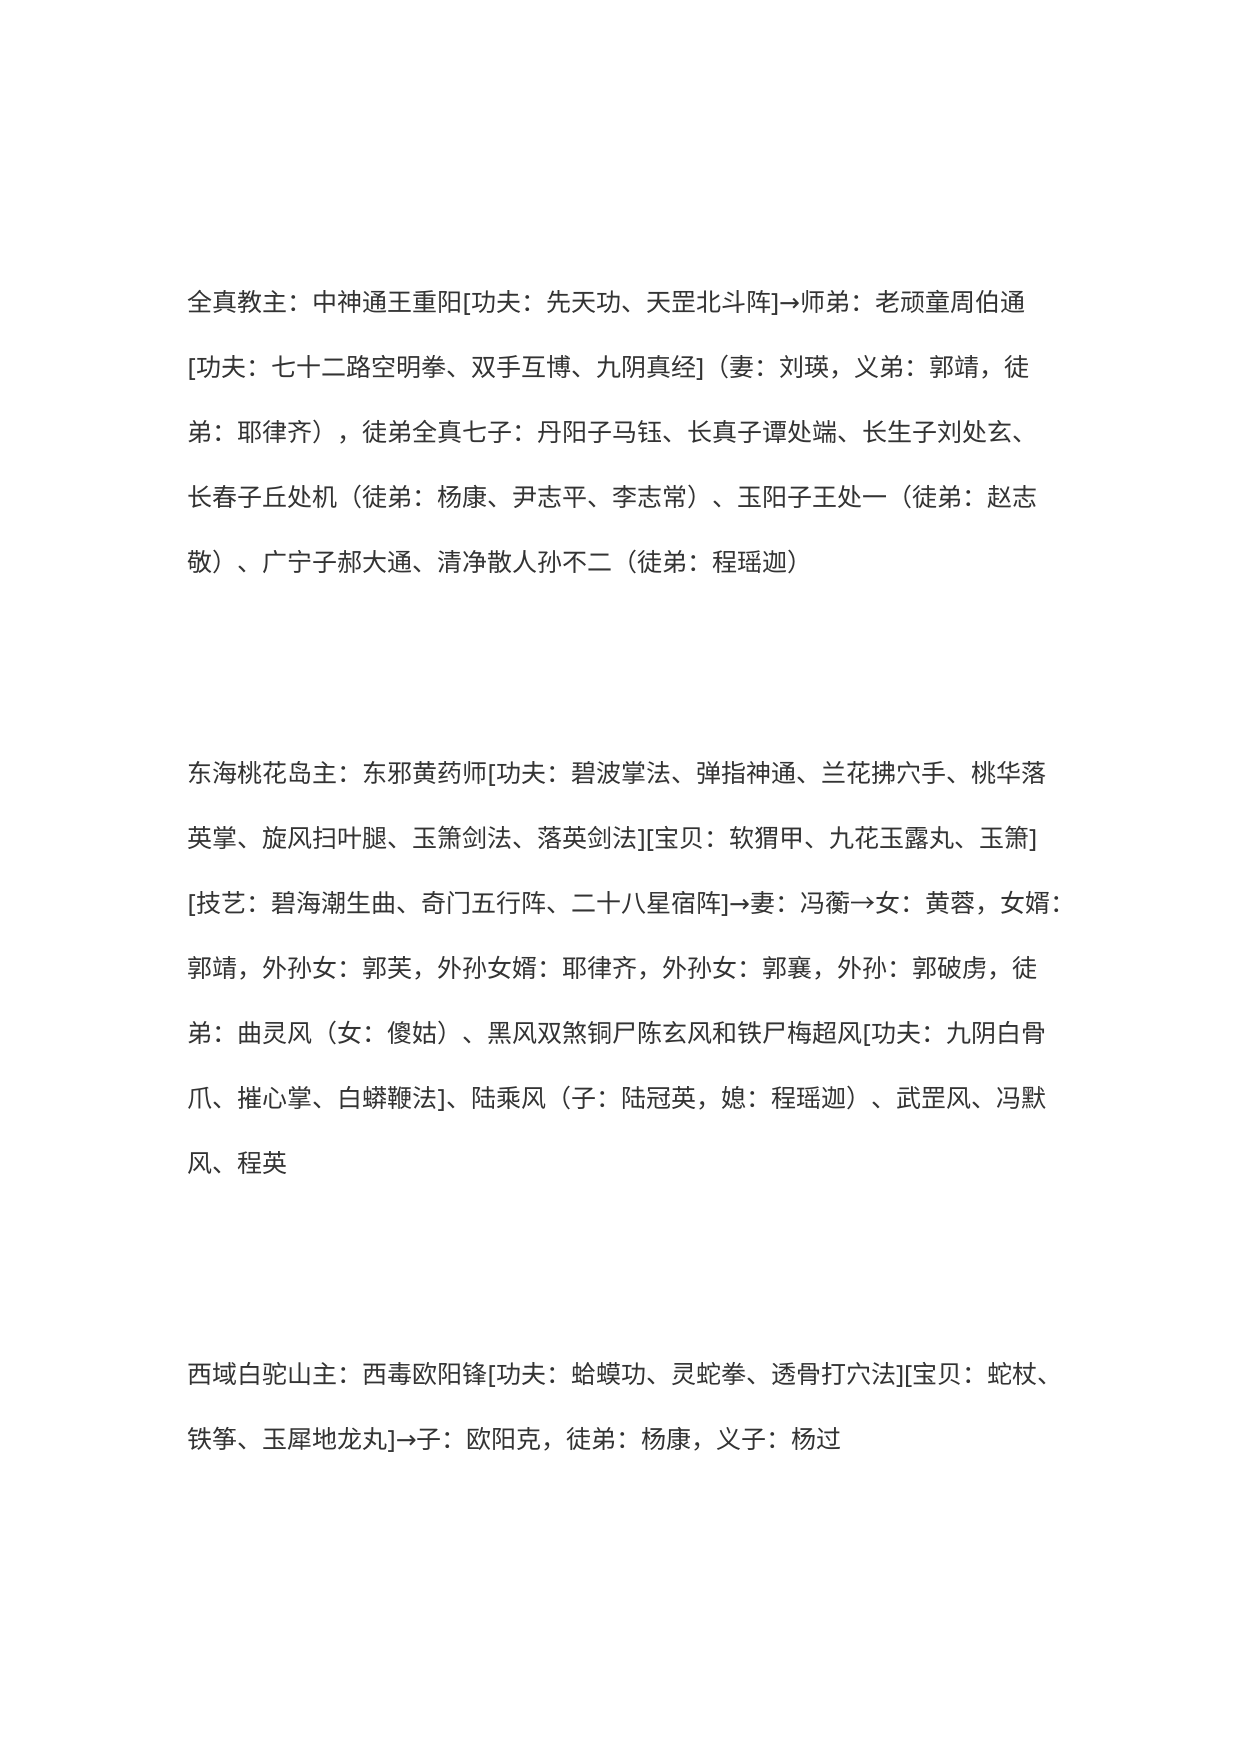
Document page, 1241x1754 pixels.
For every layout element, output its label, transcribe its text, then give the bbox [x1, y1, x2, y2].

text 全真教主：中神通王重阳[功夫：先天功、天罡北斗阵]→师弟：老顽童周伯通[功夫：七十二路空明拳、双手互博、九阴真经]（妻：刘瑛，义弟：郭靖，徒弟：耶律齐），徒弟全真七子：丹阳子马钰、长真子谭处端、长生子刘处玄、长春子丘处机（徒弟：杨康、尹志平、李志常）、玉阳子王处一（徒弟：赵志敬）、广宁子郝大通、清净散人孙不二（徒弟：程瑶迦） [187, 268, 1053, 593]
text 东海桃花岛主：东邪黄药师[功夫：碧波掌法、弹指神通、兰花拂穴手、桃华落英掌、旋风扫叶腿、玉箫剑法、落英剑法][宝贝：软猬甲、九花玉露丸、玉箫][技艺：碧海潮生曲、奇门五行阵、二十八星宿阵]→妻：冯蘅→女：黄蓉，女婿：郭靖，外孙女：郭芙，外孙女婿：耶律齐，外孙女：郭襄，外孙：郭破虏，徒弟：曲灵风（女：傻姑）、黑风双煞铜尸陈玄风和铁尸梅超风[功夫：九阴白骨爪、摧心掌、白蟒鞭法]、陆乘风（子：陆冠英，媳：程瑶迦）、武罡风、冯默风、程英 [187, 739, 1053, 1194]
text 西域白驼山主：西毒欧阳锋[功夫：蛤蟆功、灵蛇拳、透骨打穴法][宝贝：蛇杖、铁筝、玉犀地龙丸]→子：欧阳克，徒弟：杨康，义子：杨过 [187, 1340, 1053, 1470]
